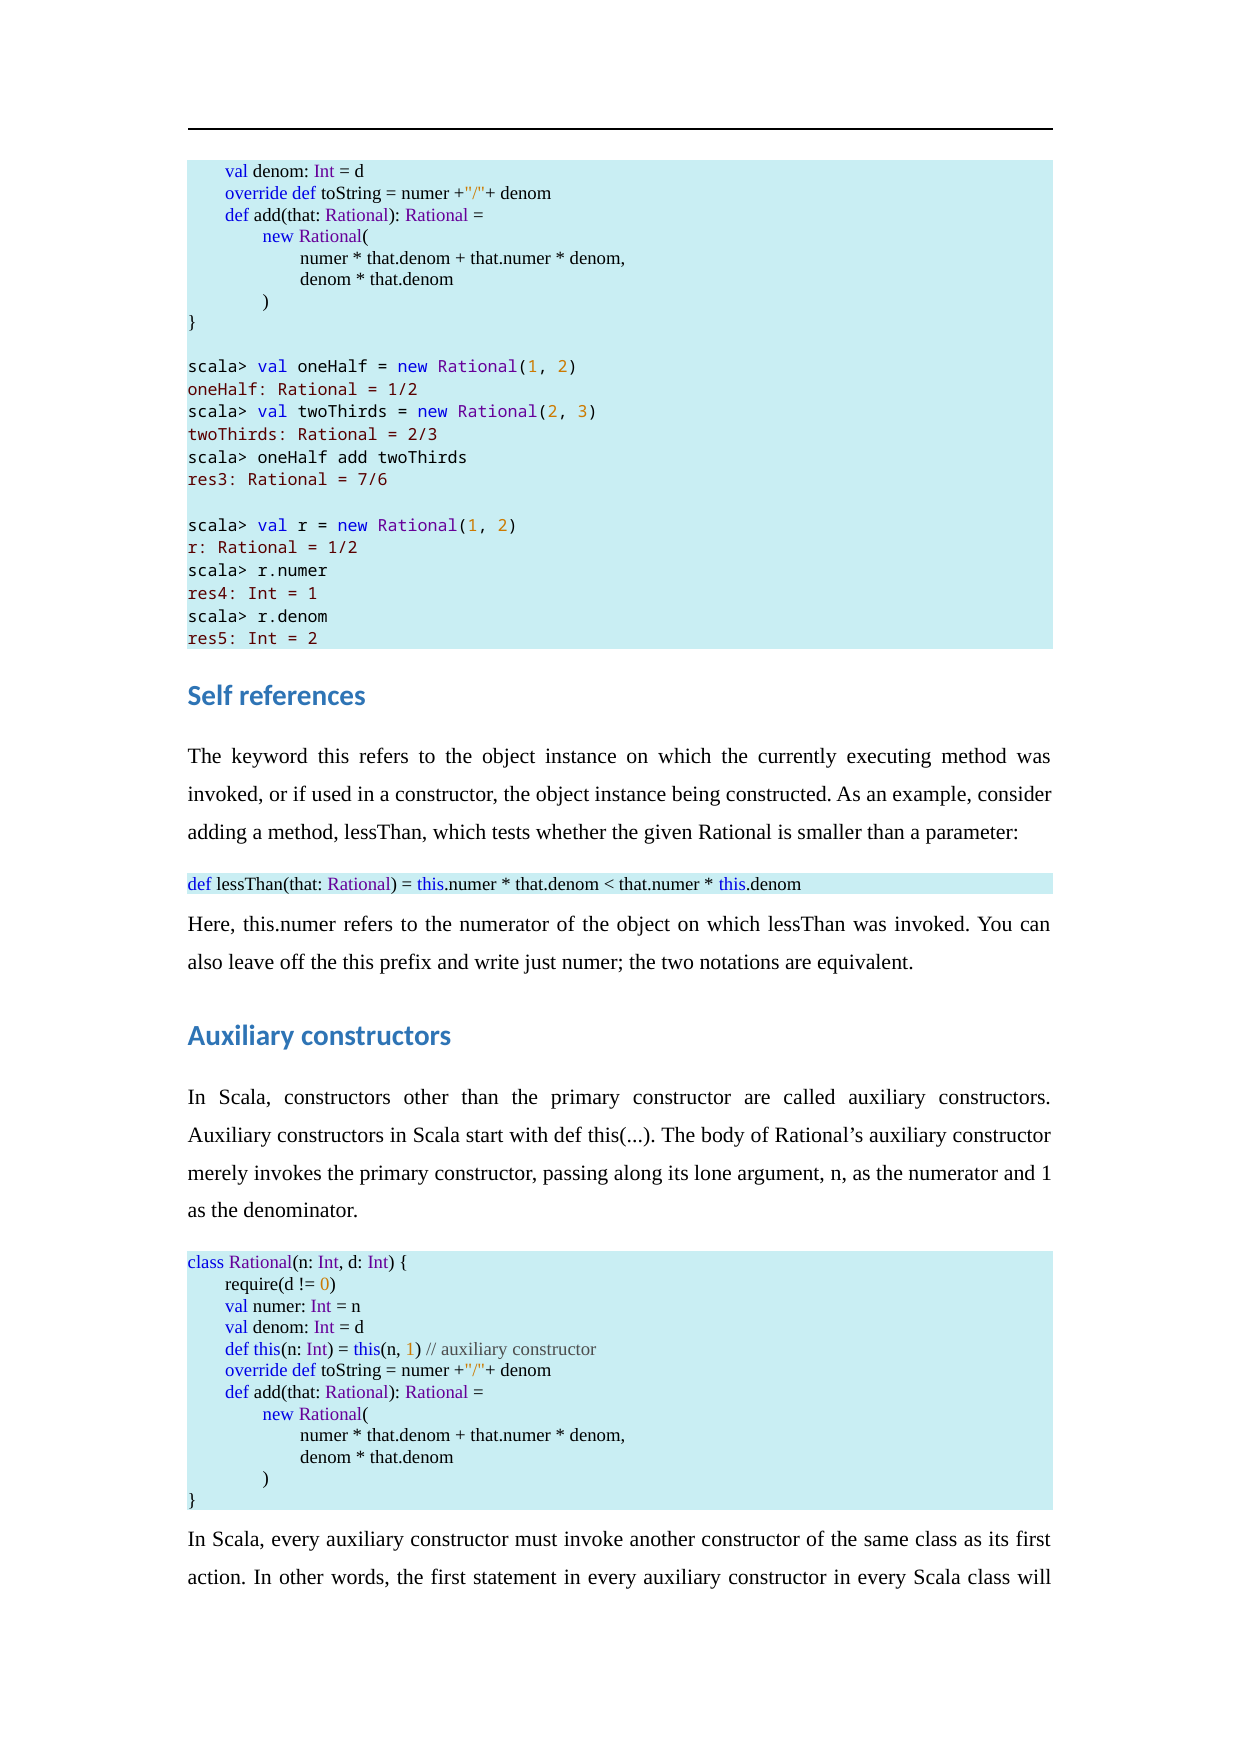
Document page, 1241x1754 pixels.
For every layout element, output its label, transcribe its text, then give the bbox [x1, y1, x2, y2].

text override def toString = numer +"/"+ denom [187, 1359, 1053, 1381]
text res4: Int = 1 [187, 581, 1053, 604]
text ) [187, 290, 1053, 311]
text In Scala, constructors other than the primary constructor are called auxiliary constructors. Auxiliary constructors in Scala start with def this(...). The body of Rational’s auxiliary constructor merely invokes the primary constructor, passing along its lone argument, n, as the numerator and 1 as the denominator. [187, 1084, 1053, 1223]
text numer * that.denom + that.numer * denom, [187, 1424, 1053, 1446]
text twoThirds: Rational = 2/3 [187, 422, 1053, 445]
text val denom: Int = d [187, 1316, 1053, 1338]
text oneHalf: Rational = 1/2 [187, 377, 1053, 400]
text class Rational(n: Int, d: Int) { [187, 1251, 1053, 1273]
text scala> val oneHalf = new Rational(1, 2) [187, 354, 1053, 377]
text r: Rational = 1/2 [187, 536, 1053, 559]
text Self references [187, 662, 1053, 727]
text scala> r.denom [187, 604, 1053, 627]
text scala> val r = new Rational(1, 2) [187, 513, 1053, 536]
text scala> oneHalf add twoThirds [187, 445, 1053, 468]
text res5: Int = 2 [187, 627, 1053, 649]
text def this(n: Int) = this(n, 1) // auxiliary constructor [187, 1338, 1053, 1359]
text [187, 1526, 1053, 1589]
text ) [187, 1467, 1053, 1489]
text } [187, 1489, 1053, 1510]
text Here, this.numer refers to the numerator of the object on which lessThan was invoked. You can also leave off the this prefix and write just numer; the two notations are equivalent. [187, 911, 1053, 974]
text } [187, 311, 1053, 333]
text val numer: Int = n [187, 1294, 1053, 1316]
text val denom: Int = d [187, 160, 1053, 182]
text def add(that: Rational): Rational = [187, 1381, 1053, 1402]
text res3: Rational = 7/6 [187, 468, 1053, 491]
text def lessThan(that: Rational) = this.numer * that.denom < that.numer * this.denom [187, 873, 1053, 894]
text new Rational( [187, 225, 1053, 247]
text override def toString = numer +"/"+ denom [187, 182, 1053, 203]
text scala> val twoThirds = new Rational(2, 3) [187, 400, 1053, 422]
text numer * that.denom + that.numer * denom, [187, 247, 1053, 268]
text The keyword this refers to the object instance on which the currently executing method was invoked, or if used in a constructor, the object instance being constructed. As an example, consider adding a method, lessThan, which tests whether the given Rational is smaller than a parameter: [187, 743, 1053, 844]
text denom * that.denom [187, 268, 1053, 290]
text def add(that: Rational): Rational = [187, 203, 1053, 225]
text scala> r.numer [187, 559, 1053, 581]
text denom * that.denom [187, 1446, 1053, 1467]
text Auxiliary constructors [187, 1003, 1053, 1068]
text new Rational( [187, 1402, 1053, 1424]
text require(d != 0) [187, 1273, 1053, 1294]
